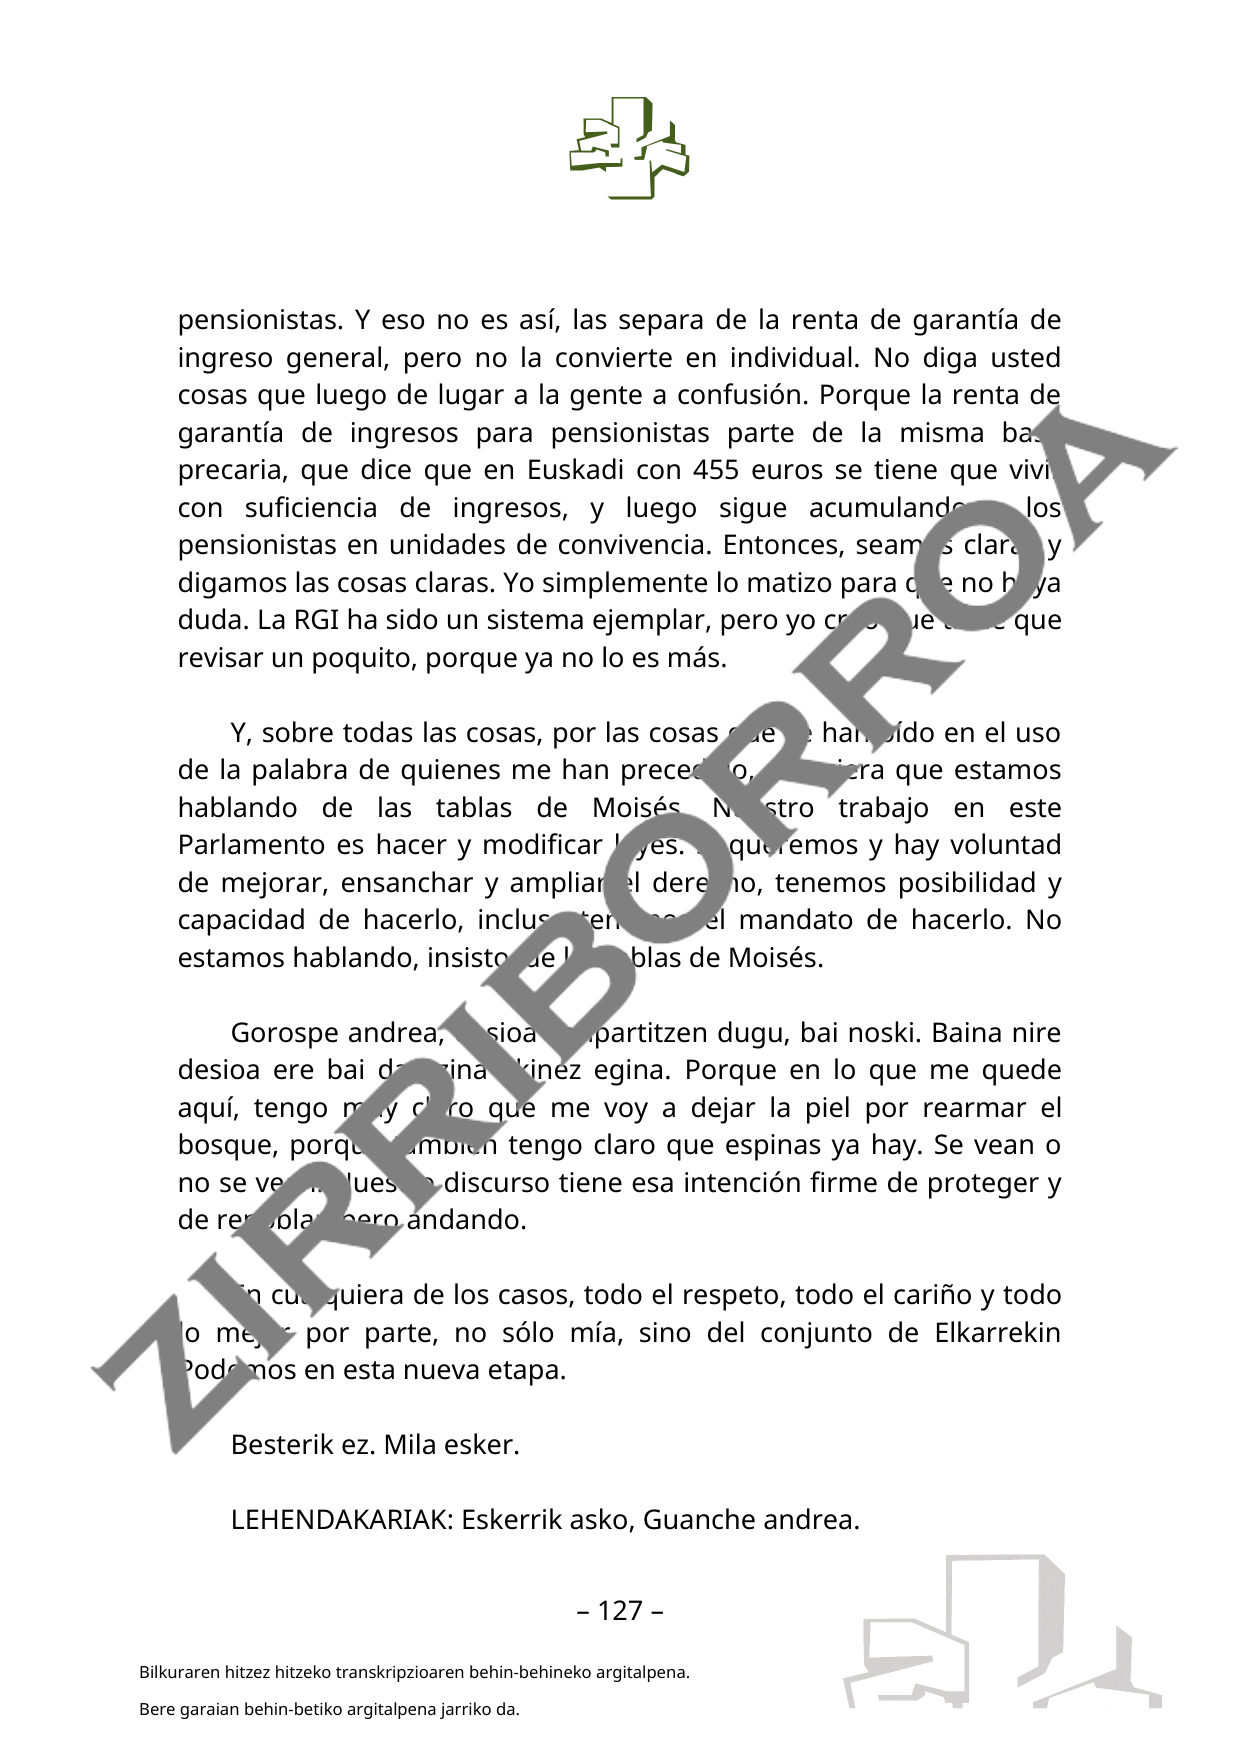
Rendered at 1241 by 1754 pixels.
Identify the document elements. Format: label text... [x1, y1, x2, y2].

picture [540, 74, 718, 223]
text Gorospe andrea, desioa konpartitzen dugu, bai noski. Baina nire desioa ere bai da ezina ekinez egina. Porque en lo que me quede aquí, tengo muy claro que me voy a dejar la piel por rearmar el bosque, porque también tengo claro que espinas ya hay. Se vean o no se vean. Nuestro discurso tiene esa intención firme de proteger y de repoblar, pero andando. [177, 1012, 1063, 1237]
text En cualquiera de los casos, todo el respeto, todo el cariño y todo lo mejor por parte, no sólo mía, sino del conjunto de Elkarrekin Podemos en esta nueva etapa. [177, 1275, 1063, 1387]
text Besterik ez. Mila esker. [177, 1425, 1063, 1462]
picture [797, 1491, 1169, 1710]
text LEHENDAKARIAK: Eskerrik asko, Guanche andrea. [177, 1500, 1063, 1537]
text Y, sobre todas las cosas, por las cosas que se han oído en el uso de la palabra de quienes me han precedido, pareciera que estamos hablando de las tablas de Moisés. Nuestro trabajo en este Parlamento es hacer y modificar leyes. Si queremos y hay voluntad de mejorar, ensanchar y ampliar el derecho, tenemos posibilidad y capacidad de hacerlo, incluso tenemos el mandato de hacerlo. No estamos hablando, insisto, de las tablas de Moisés. [177, 712, 1063, 975]
